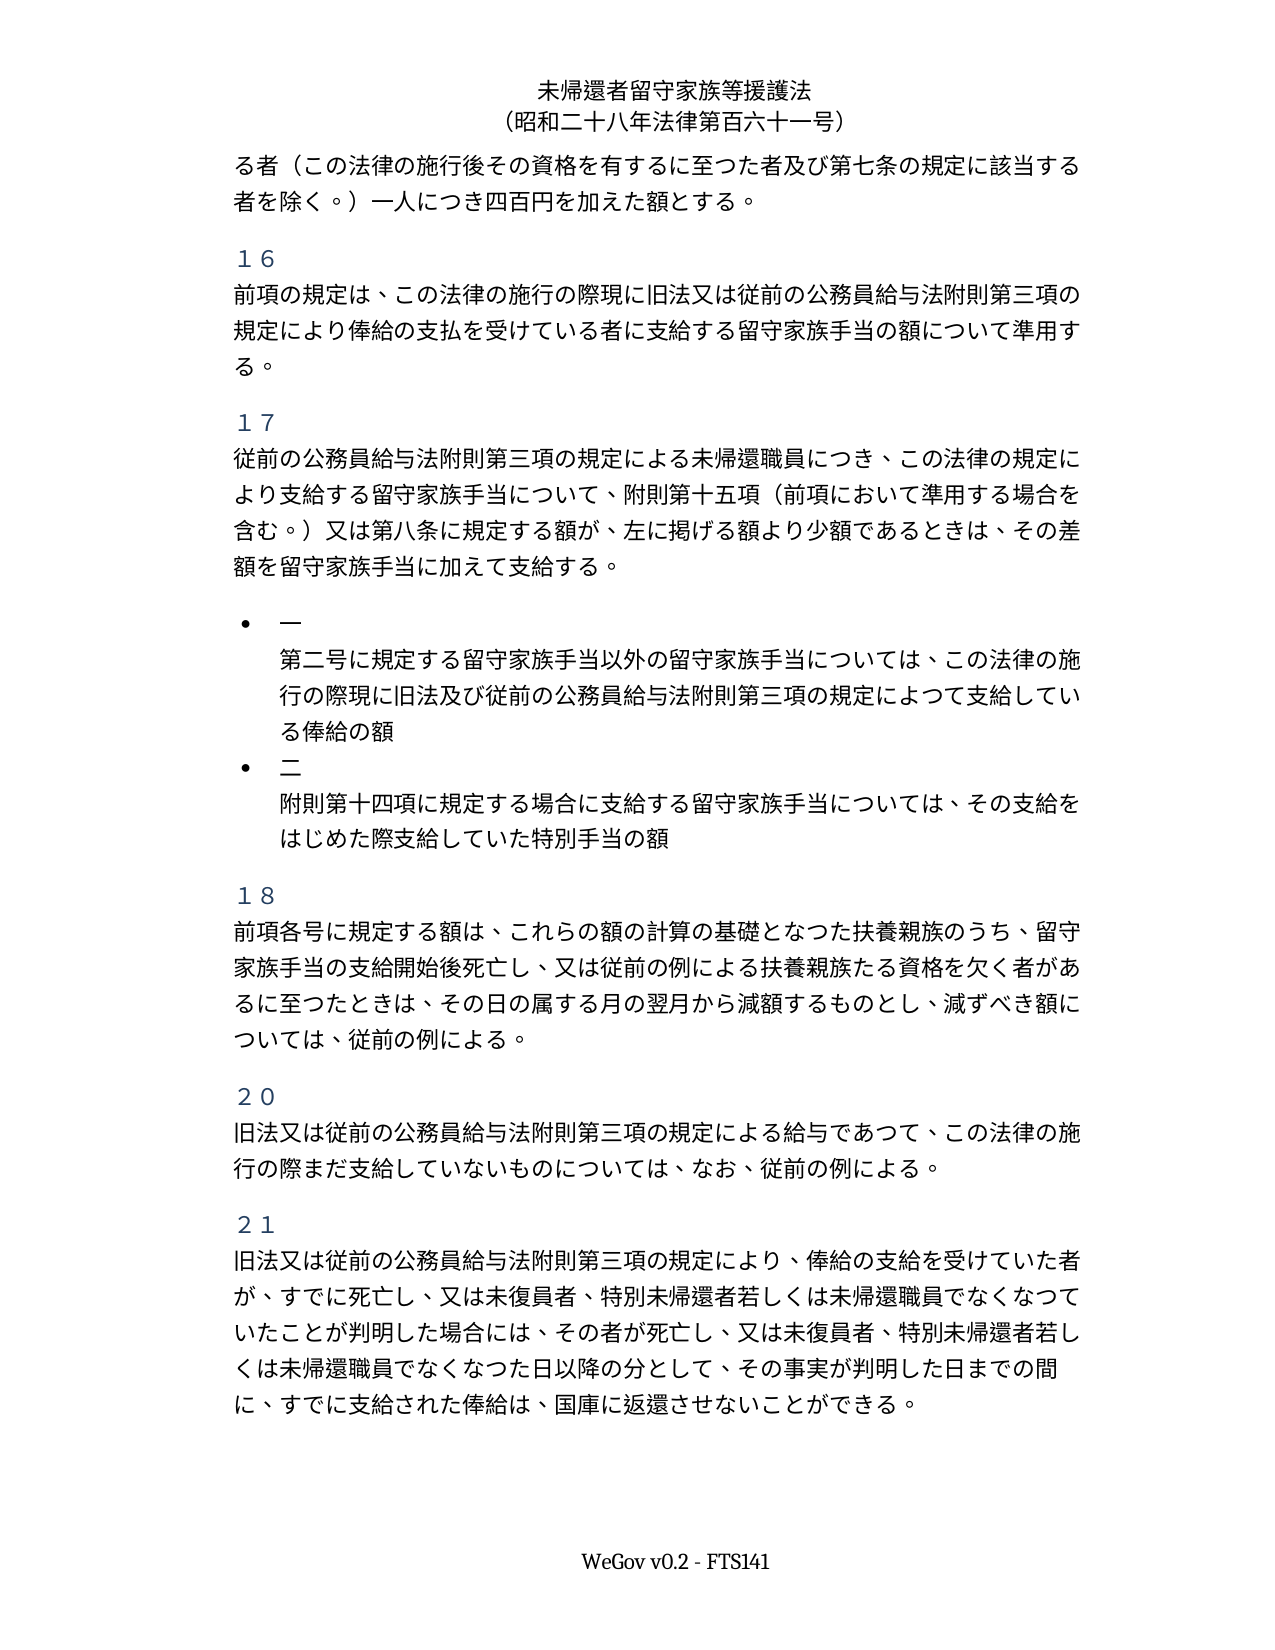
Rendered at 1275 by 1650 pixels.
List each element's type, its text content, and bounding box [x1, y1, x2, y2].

subtitle ２０ [233, 1081, 1087, 1112]
subtitle １７ [233, 407, 1087, 438]
text 前項の規定は、この法律の施行の際現に旧法又は従前の公務員給与法附則第三項の規定により俸給の支払を受けている者に支給する留守家族手当の額について準用する。 [233, 279, 1087, 382]
list 二 附則第十四項に規定する場合に支給する留守家族手当については、その支給をはじめた際支給していた特別手当の額 [242, 752, 1087, 855]
text 附則第九項但書又は前項に規定する場合に支給する留守家族手当の額は、第八条の規定にかかわらず、同条に規定する額に、従前の例による扶養親族たる資格を有する者（この法律の施行後その資格を有するに至つた者及び第七条の規定に該当する者を除く。）一人につき四百円を加えた額とする。 [233, 150, 1087, 217]
text 前項各号に規定する額は、これらの額の計算の基礎となつた扶養親族のうち、留守家族手当の支給開始後死亡し、又は従前の例による扶養親族たる資格を欠く者があるに至つたときは、その日の属する月の翌月から減額するものとし、減ずべき額については、従前の例による。 [233, 916, 1087, 1055]
subtitle １８ [233, 880, 1087, 911]
text 旧法又は従前の公務員給与法附則第三項の規定により、俸給の支給を受けていた者が、すでに死亡し、又は未復員者、特別未帰還者若しくは未帰還職員でなくなつていたことが判明した場合には、その者が死亡し、又は未復員者、特別未帰還者若しくは未帰還職員でなくなつた日以降の分として、その事実が判明した日までの間に、すでに支給された俸給は、国庫に返還させないことができる。 [233, 1245, 1087, 1420]
text 従前の公務員給与法附則第三項の規定による未帰還職員につき、この法律の規定により支給する留守家族手当について、附則第十五項（前項において準用する場合を含む。）又は第八条に規定する額が、左に掲げる額より少額であるときは、その差額を留守家族手当に加えて支給する。 [233, 443, 1087, 582]
list 一 第二号に規定する留守家族手当以外の留守家族手当については、この法律の施行の際現に旧法及び従前の公務員給与法附則第三項の規定によつて支給している俸給の額 [242, 608, 1087, 747]
subtitle １６ [233, 243, 1087, 274]
subtitle ２１ [233, 1209, 1087, 1241]
text 旧法又は従前の公務員給与法附則第三項の規定による給与であつて、この法律の施行の際まだ支給していないものについては、なお、従前の例による。 [233, 1117, 1087, 1184]
